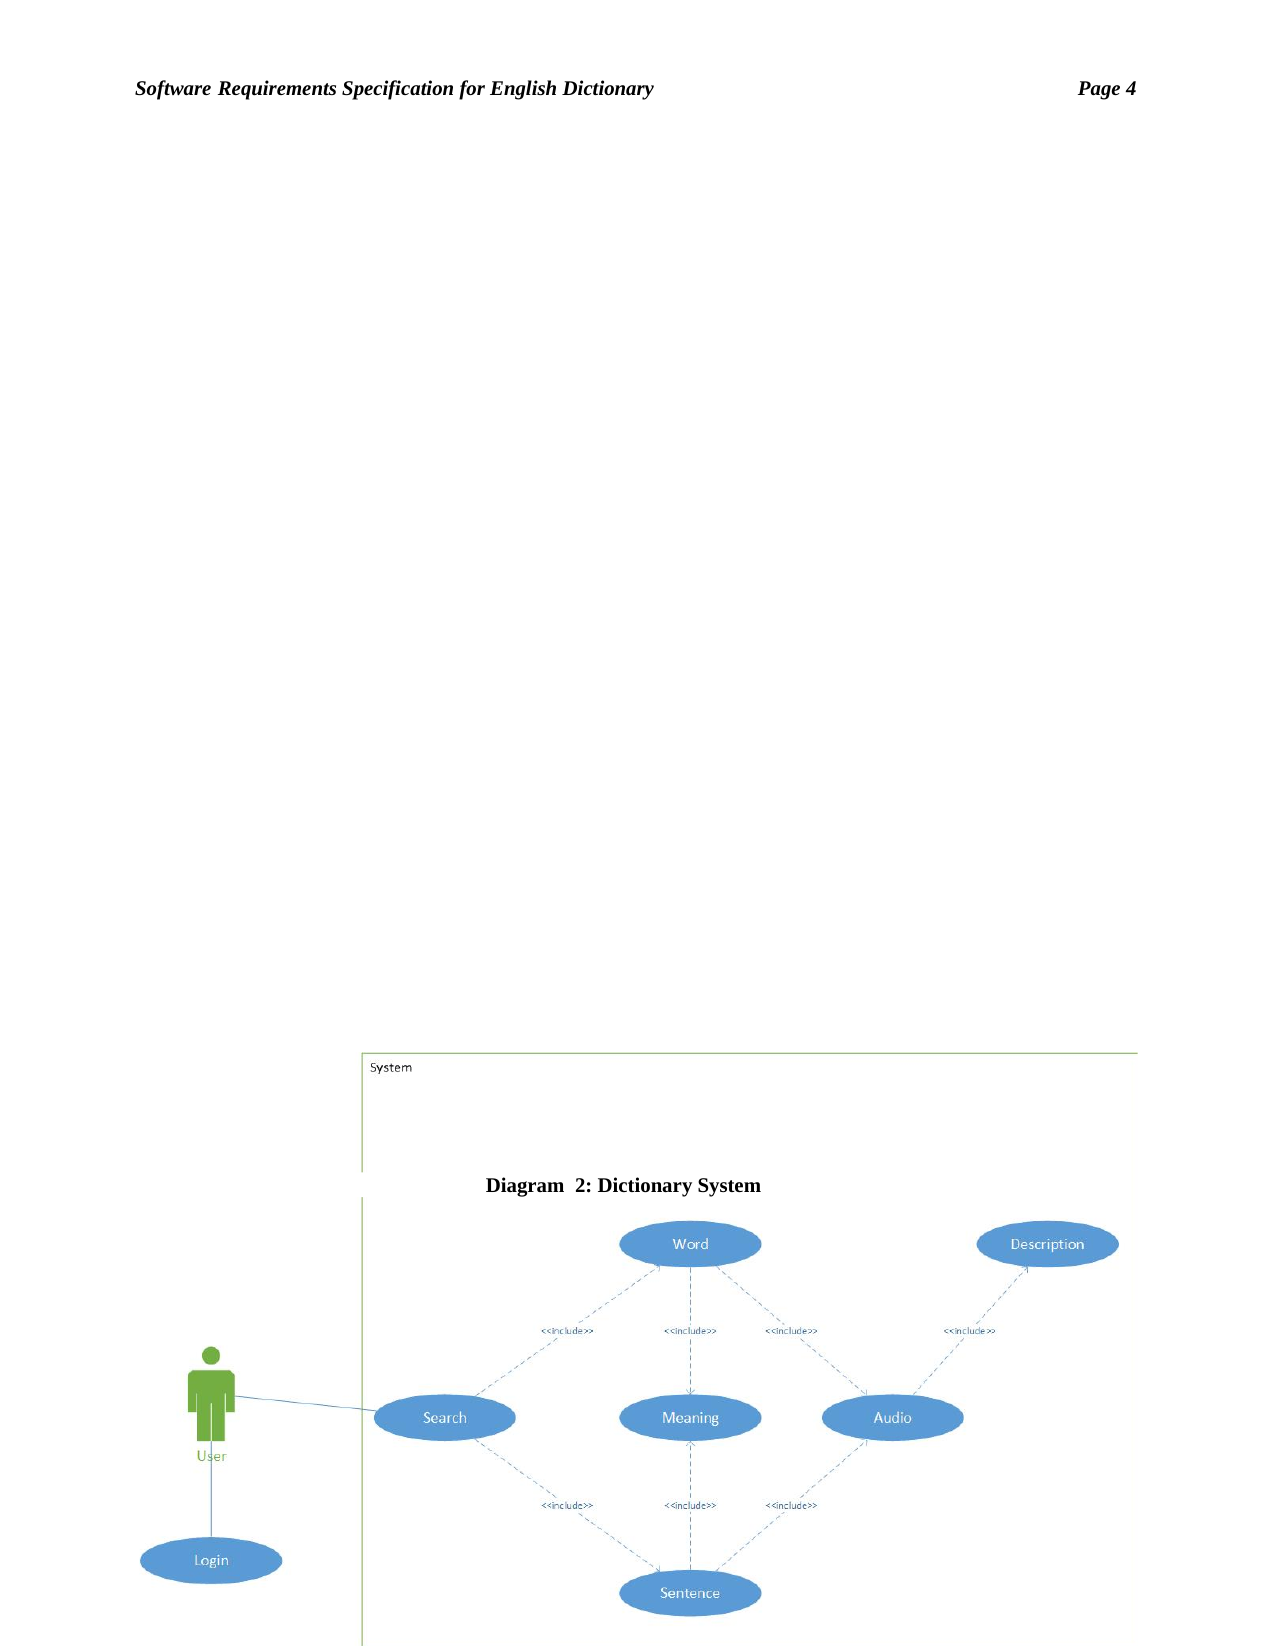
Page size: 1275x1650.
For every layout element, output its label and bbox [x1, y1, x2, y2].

picture [138, 1052, 1137, 1645]
